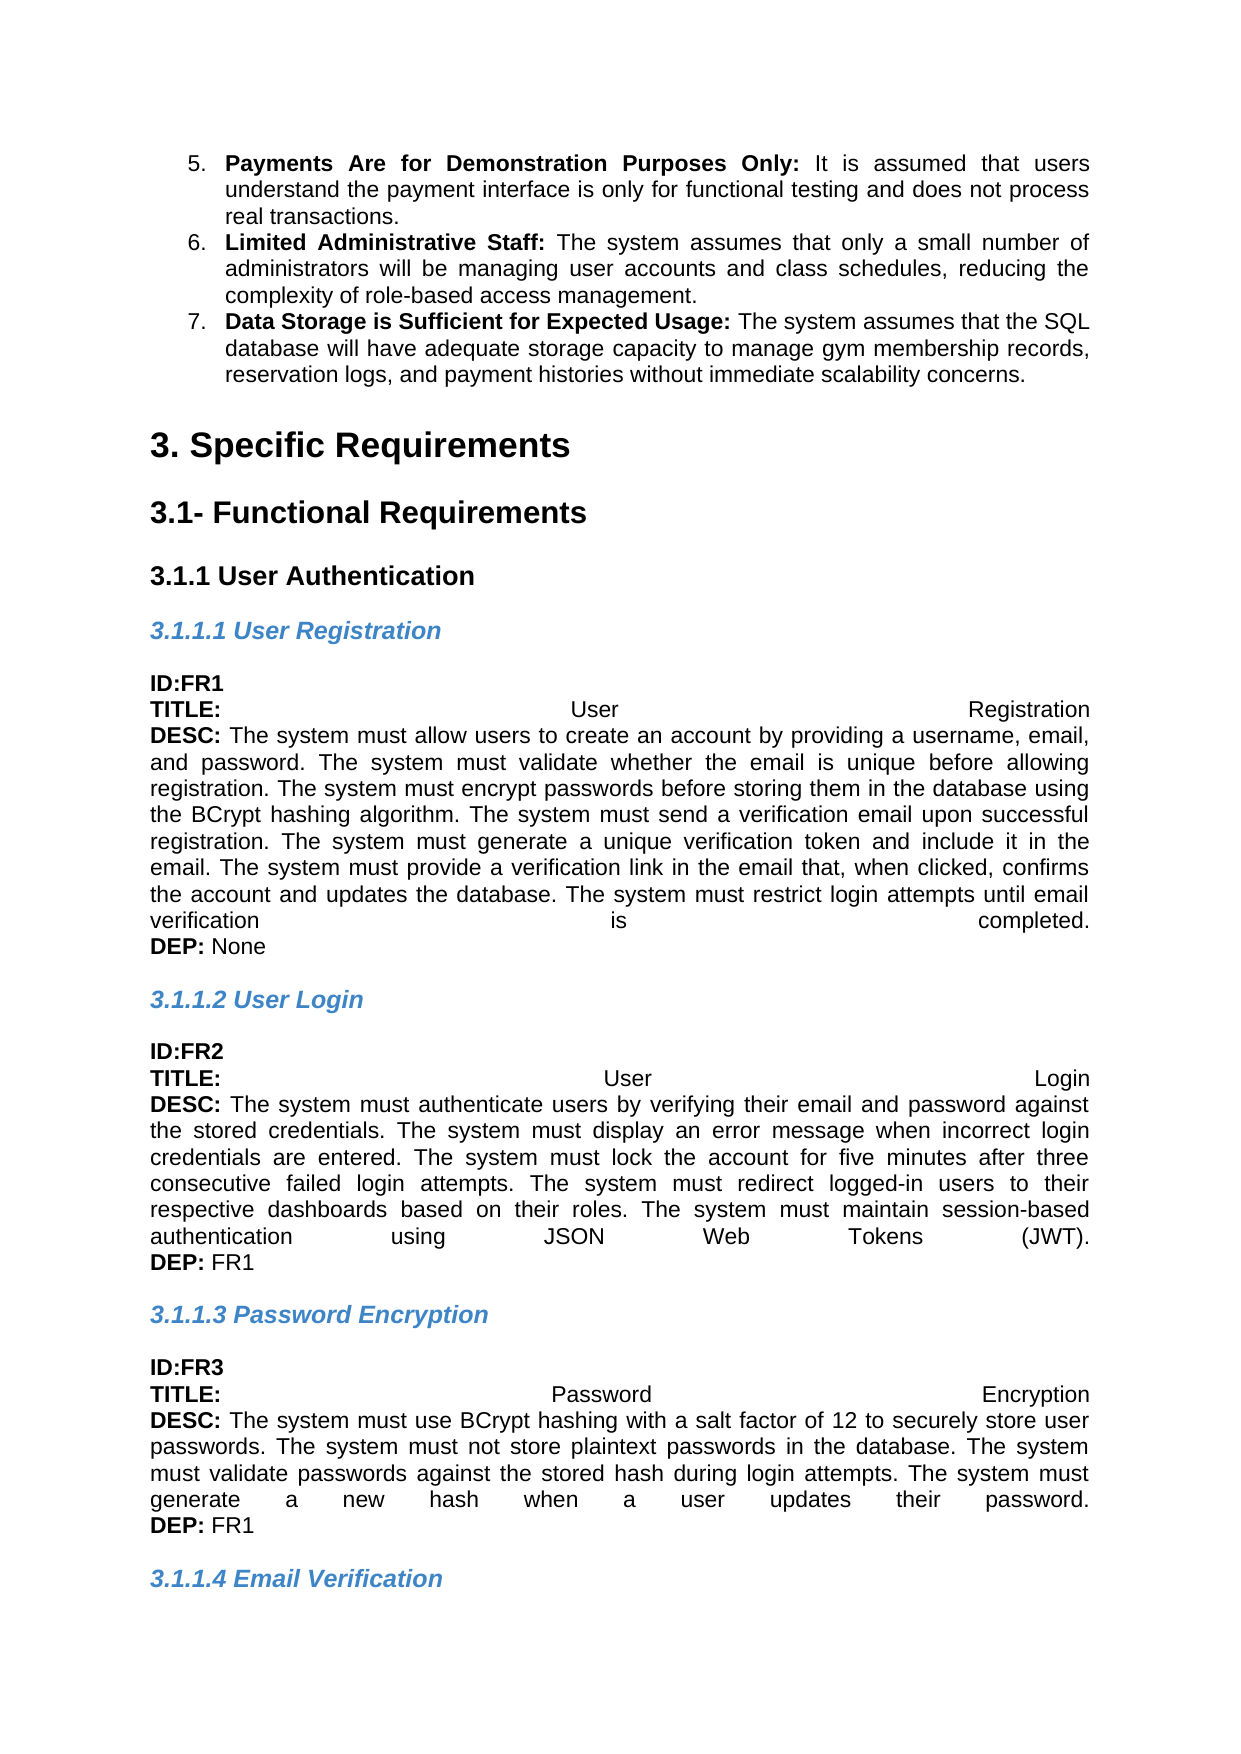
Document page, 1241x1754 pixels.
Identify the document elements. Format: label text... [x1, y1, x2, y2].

subtitle 3.1.1.3 Password Encryption [150, 1301, 1090, 1329]
subtitle 3.1.1.2 User Login [150, 984, 1090, 1013]
list Data Storage is Sufficient for Expected Usage: The system assumes that the SQL database will have adequate storage capacity to manage gym membership records, reservation logs, and payment histories without immediate scalability concerns. [187, 308, 1090, 387]
subtitle 3.1.1 User Authentication [150, 560, 1090, 591]
subtitle 3. Specific Requirements [150, 425, 1090, 465]
text ID:FR1 TITLE: User Registration DESC: The system must allow users to create an account by providing a username, email, and password. The system must validate whether the email is unique before allowing registration. The system must encrypt passwords before storing them in the database using the BCrypt hashing algorithm. The system must send a verification email upon successful registration. The system must generate a unique verification token and include it in the email. The system must provide a verification link in the email that, when clicked, confirms the account and updates the database. The system must restrict login attempts until email verification is completed. DEP: None [150, 670, 1090, 959]
subtitle 3.1.1.4 Email Verification [150, 1564, 1090, 1592]
subtitle 3.1.1.1 User Registration [150, 616, 1090, 645]
subtitle 3.1- Functional Requirements [150, 494, 1090, 531]
text ID:FR3 TITLE: Password Encryption DESC: The system must use BCrypt hashing with a salt factor of 12 to securely store user passwords. The system must not store plaintext passwords in the database. The system must validate passwords against the stored hash during login attempts. The system must generate a new hash when a user updates their password. DEP: FR1 [150, 1354, 1090, 1539]
text ID:FR2 TITLE: User Login DESC: The system must authenticate users by verifying their email and password against the stored credentials. The system must display an error message when incorrect login credentials are entered. The system must lock the account for five minutes after three consecutive failed login attempts. The system must redirect logged-in users to their respective dashboards based on their roles. The system must maintain session-based authentication using JSON Web Tokens (JWT). DEP: FR1 [150, 1038, 1090, 1276]
list Limited Administrative Staff: The system assumes that only a small number of administrators will be managing user accounts and class schedules, reducing the complexity of role-based access management. [187, 229, 1090, 308]
list Payments Are for Demonstration Purposes Only: It is assumed that users understand the payment interface is only for functional testing and does not process real transactions. [187, 150, 1090, 229]
